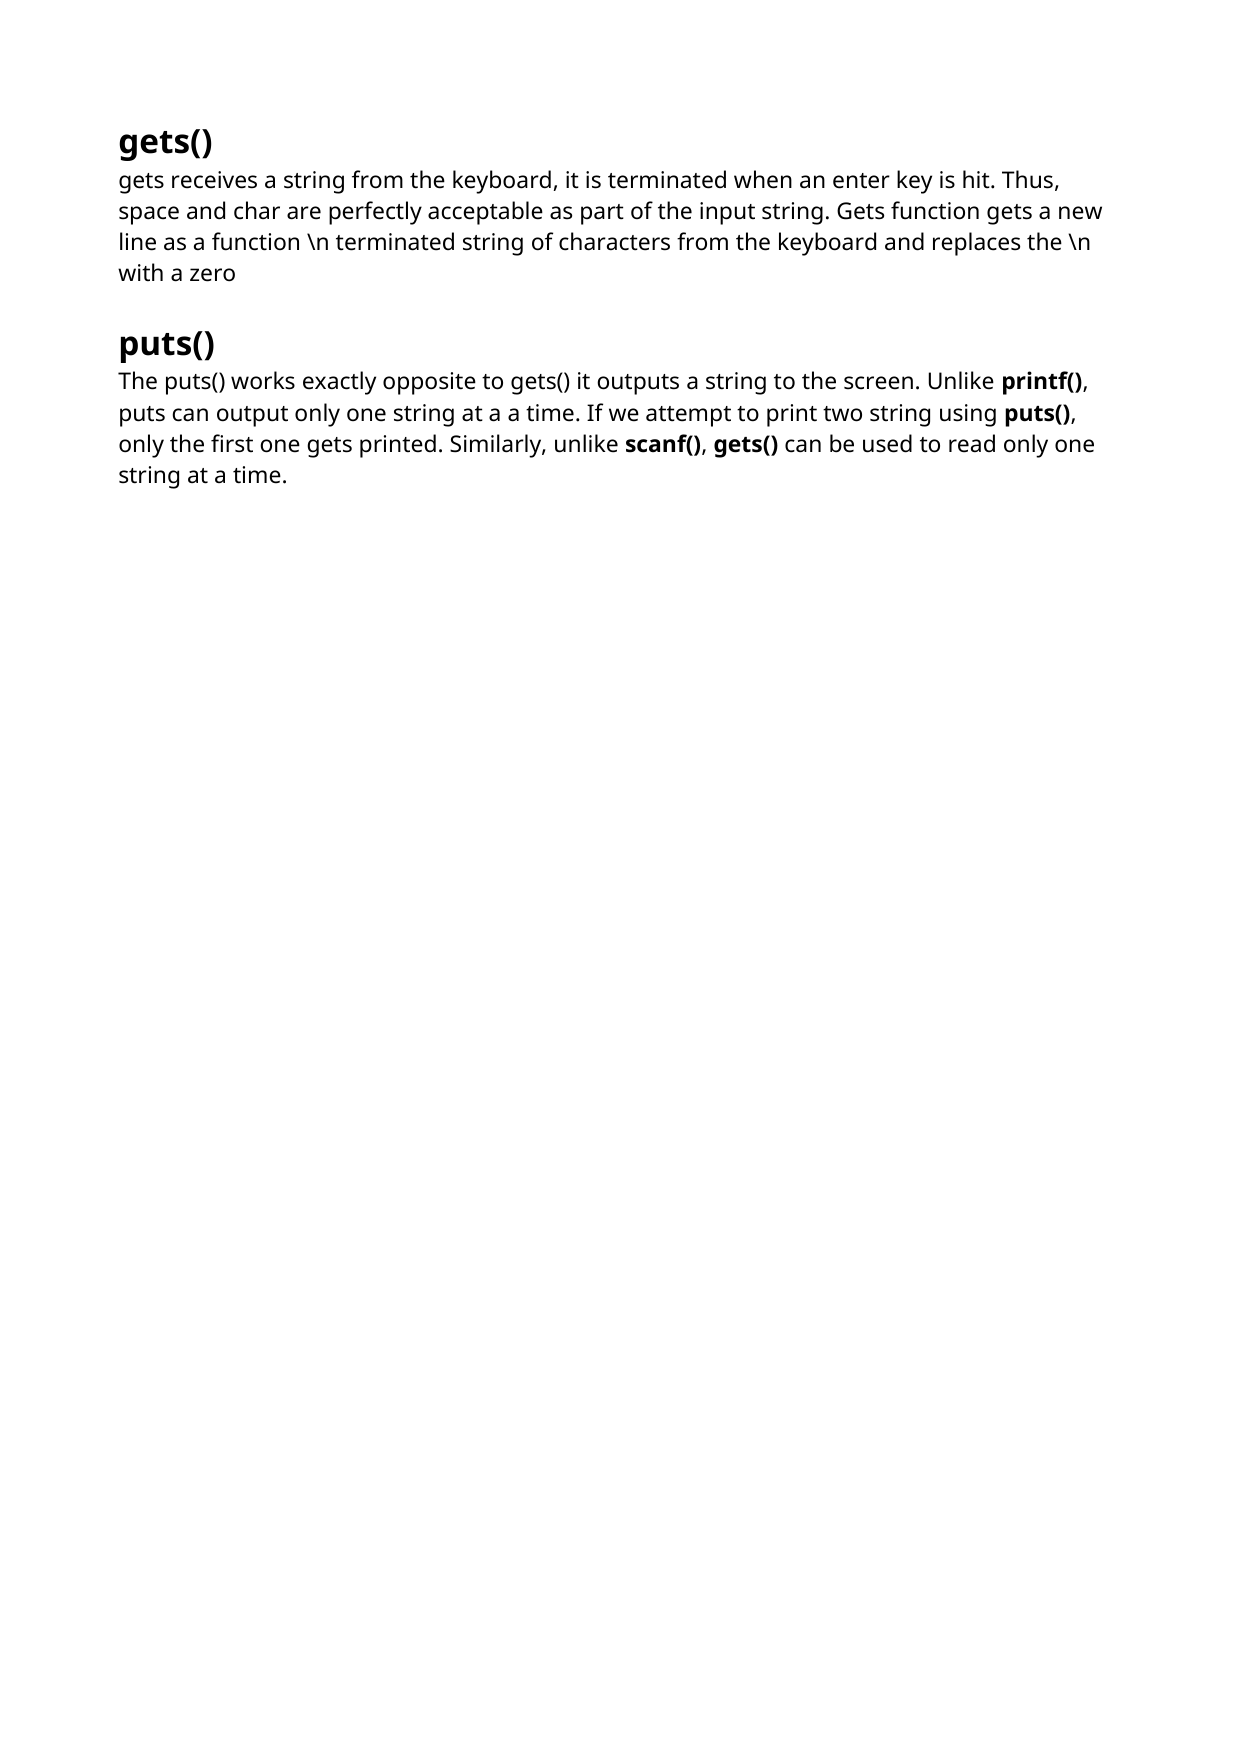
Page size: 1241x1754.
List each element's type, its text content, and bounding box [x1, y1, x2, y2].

text gets receives a string from the keyboard, it is terminated when an enter key is hit. Thus, space and char are perfectly acceptable as part of the input string. Gets function gets a new line as a function \n terminated string of characters from the keyboard and replaces the \n with a zero [118, 163, 1122, 288]
subtitle puts() [118, 320, 1122, 365]
subtitle gets() [118, 118, 1122, 163]
text The puts() works exactly opposite to gets() it outputs a string to the screen. Unlike printf(), puts can output only one string at a a time. If we attempt to print two string using puts(), only the first one gets printed. Similarly, unlike scanf(), gets() can be used to read only one string at a time. [118, 365, 1122, 490]
